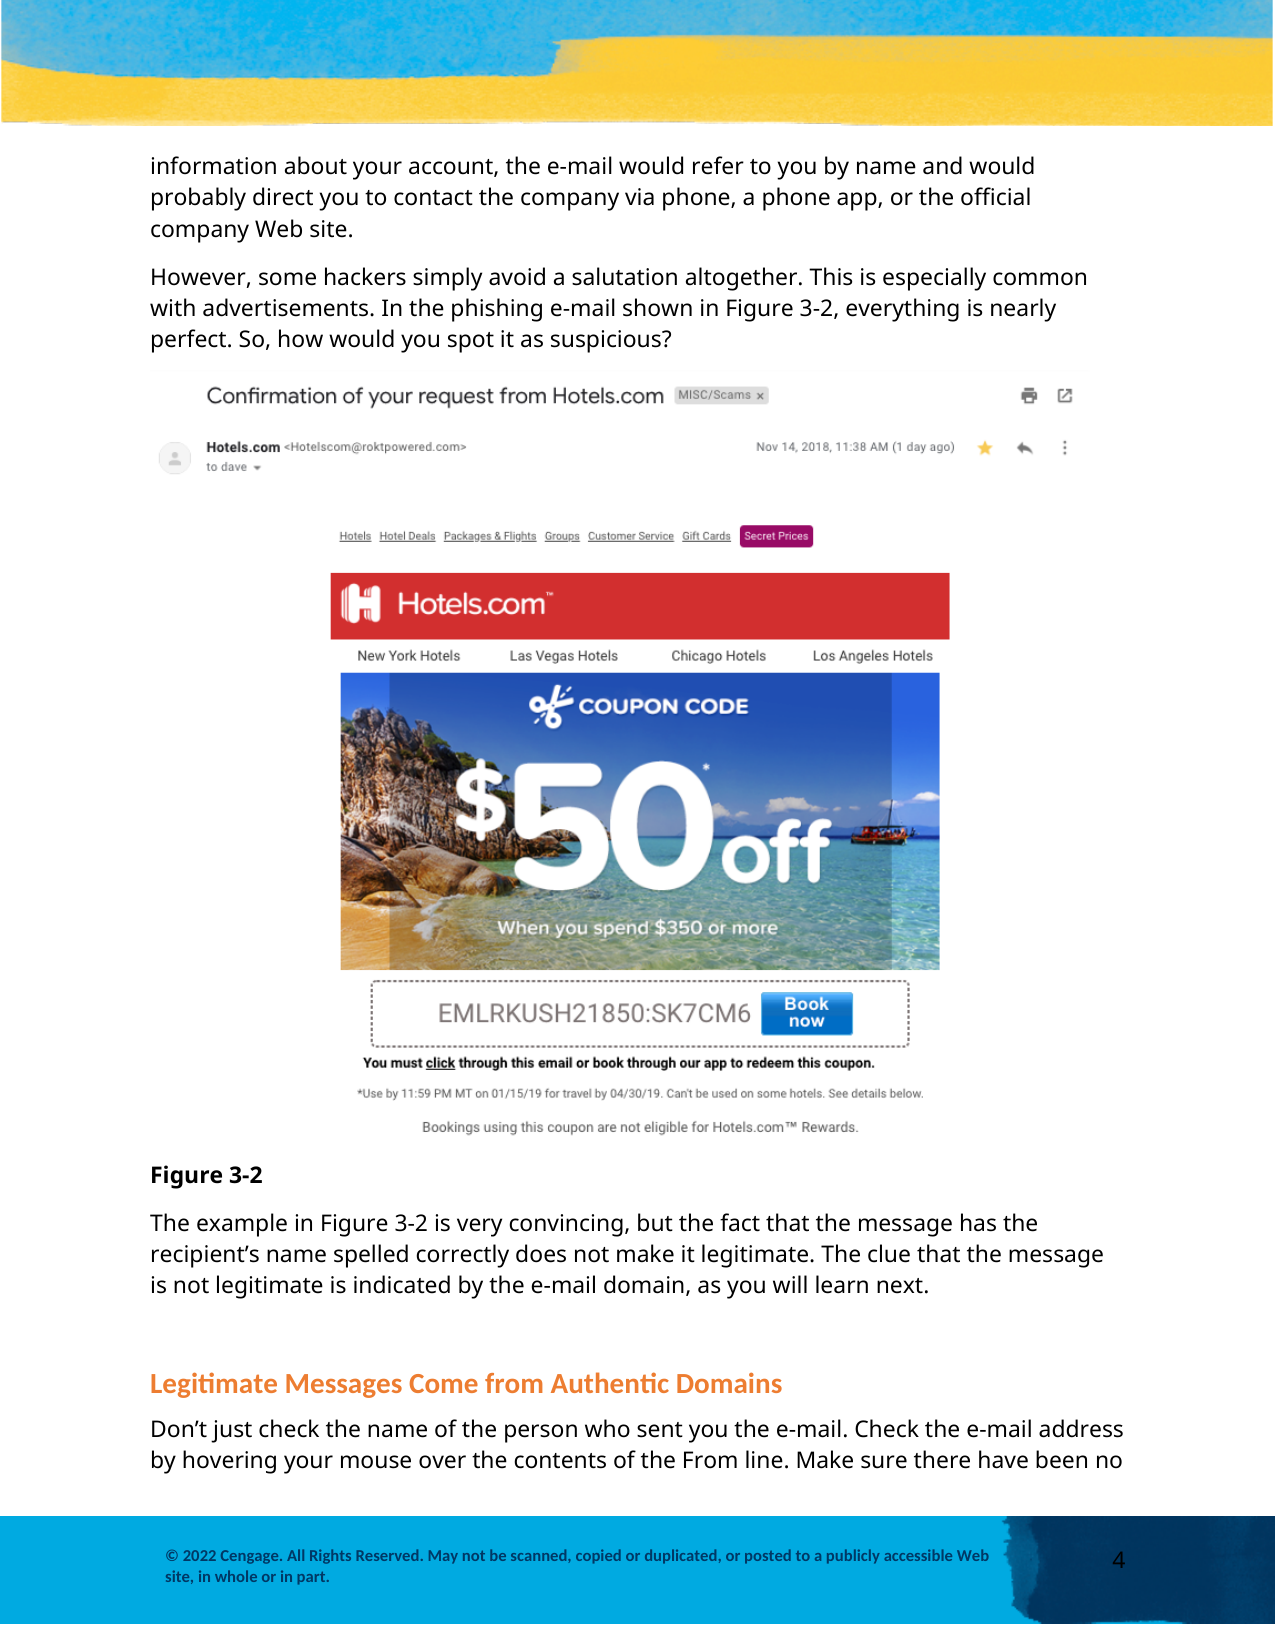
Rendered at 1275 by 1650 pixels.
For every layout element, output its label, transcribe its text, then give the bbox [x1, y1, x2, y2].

picture [1010, 1516, 1275, 1624]
subtitle Legitimate Messages Come from Authentic Domains [150, 1365, 1125, 1401]
text Figure 3-2 [150, 1159, 1125, 1190]
picture [150, 370, 1096, 1142]
text The example in Figure 3-2 is very convincing, but the fact that the message has the recipient’s name spelled correctly does not make it legitimate. The clue that the message is not legitimate is indicated by the e-mail domain, as you will learn next. [150, 1207, 1125, 1300]
text However, some hackers simply avoid a salutation altogether. This is especially common with advertisements. In the phishing e-mail shown in Figure 3-2, everything is nearly perfect. So, how would you spot it as suspicious? [150, 260, 1125, 354]
